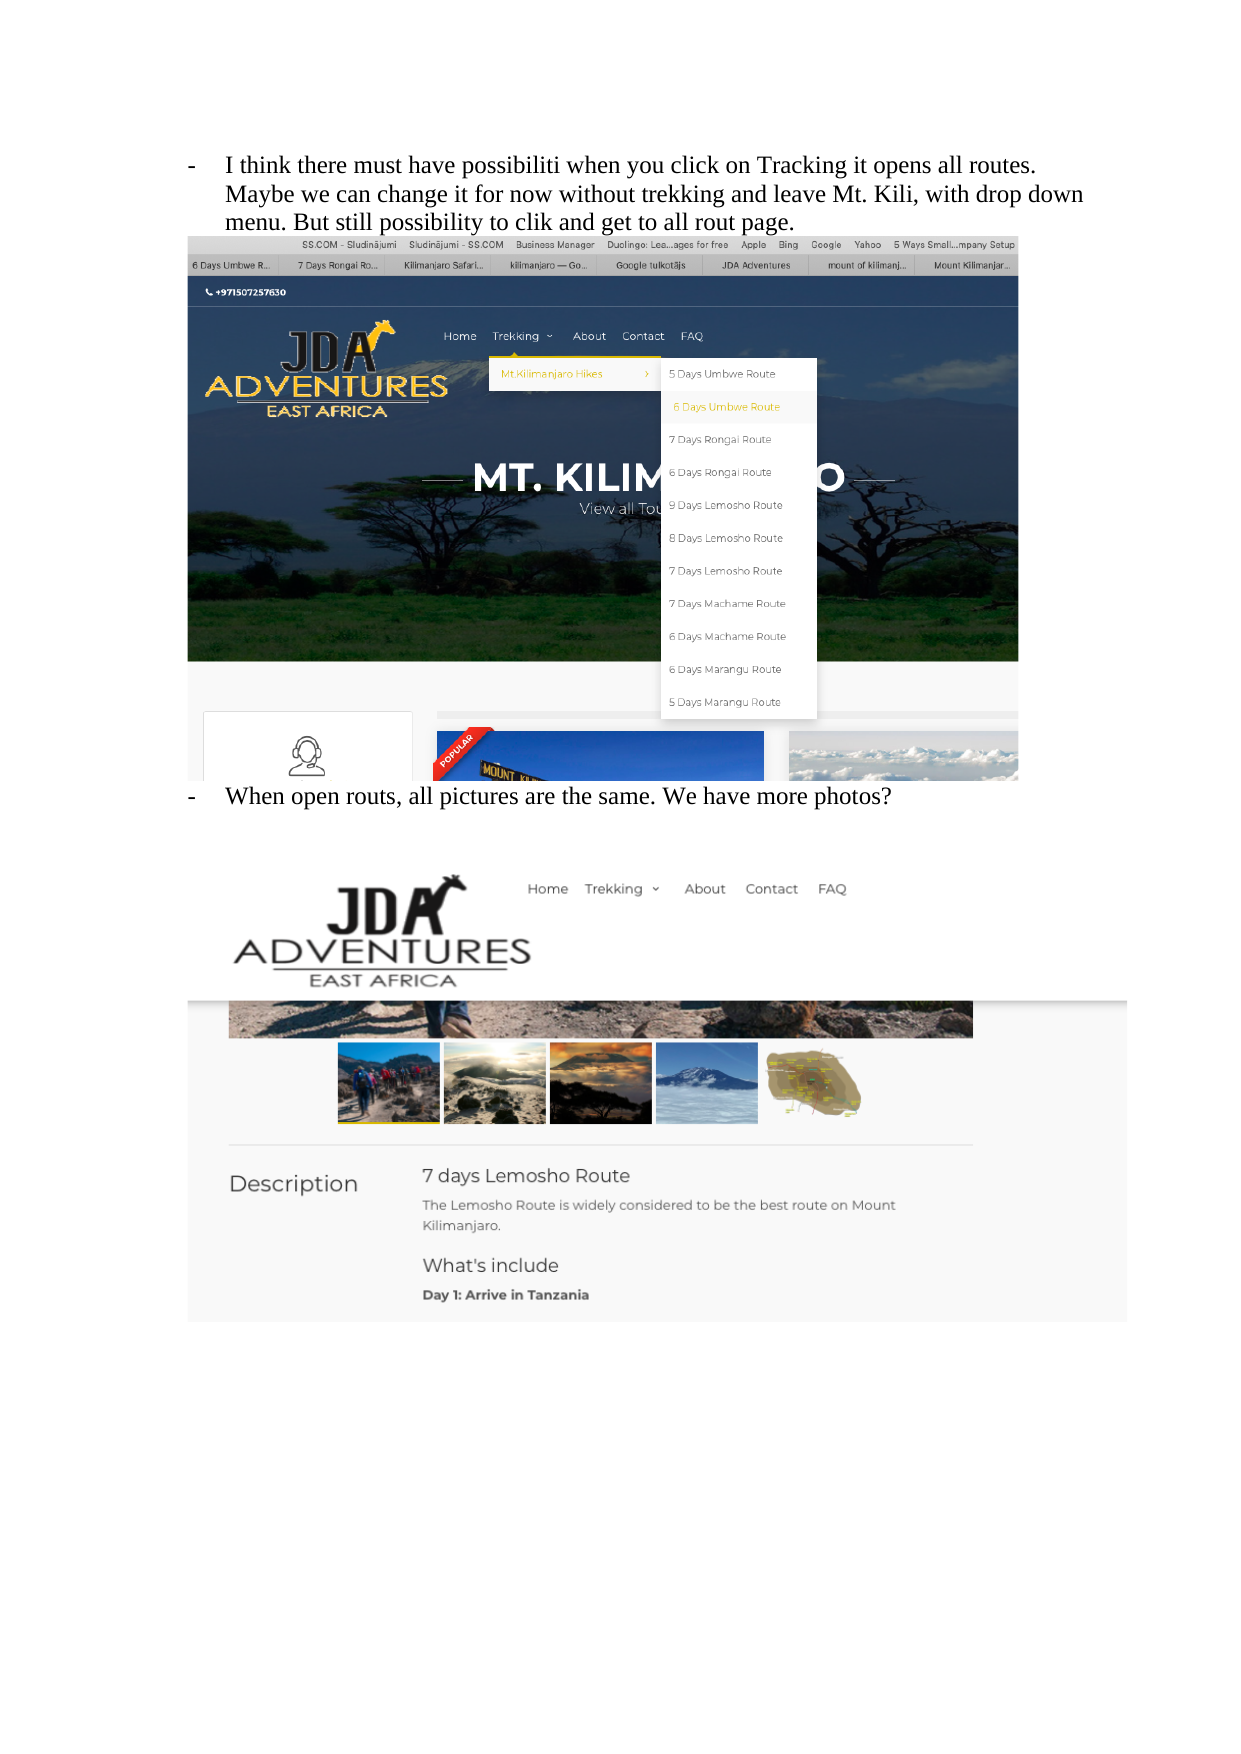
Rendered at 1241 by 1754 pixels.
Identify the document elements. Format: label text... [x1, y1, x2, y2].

list When open routs, all pictures are the same. We have more photos? [187, 781, 1090, 810]
list I think there must have possibiliti when you click on Tracking it opens all routes. Maybe we can change it for now without trekking and leave Mt. Kili, with drop down menu. But still possibility to clik and get to all rout page. [187, 150, 1090, 236]
picture [187, 236, 1019, 781]
picture [187, 867, 1128, 1322]
